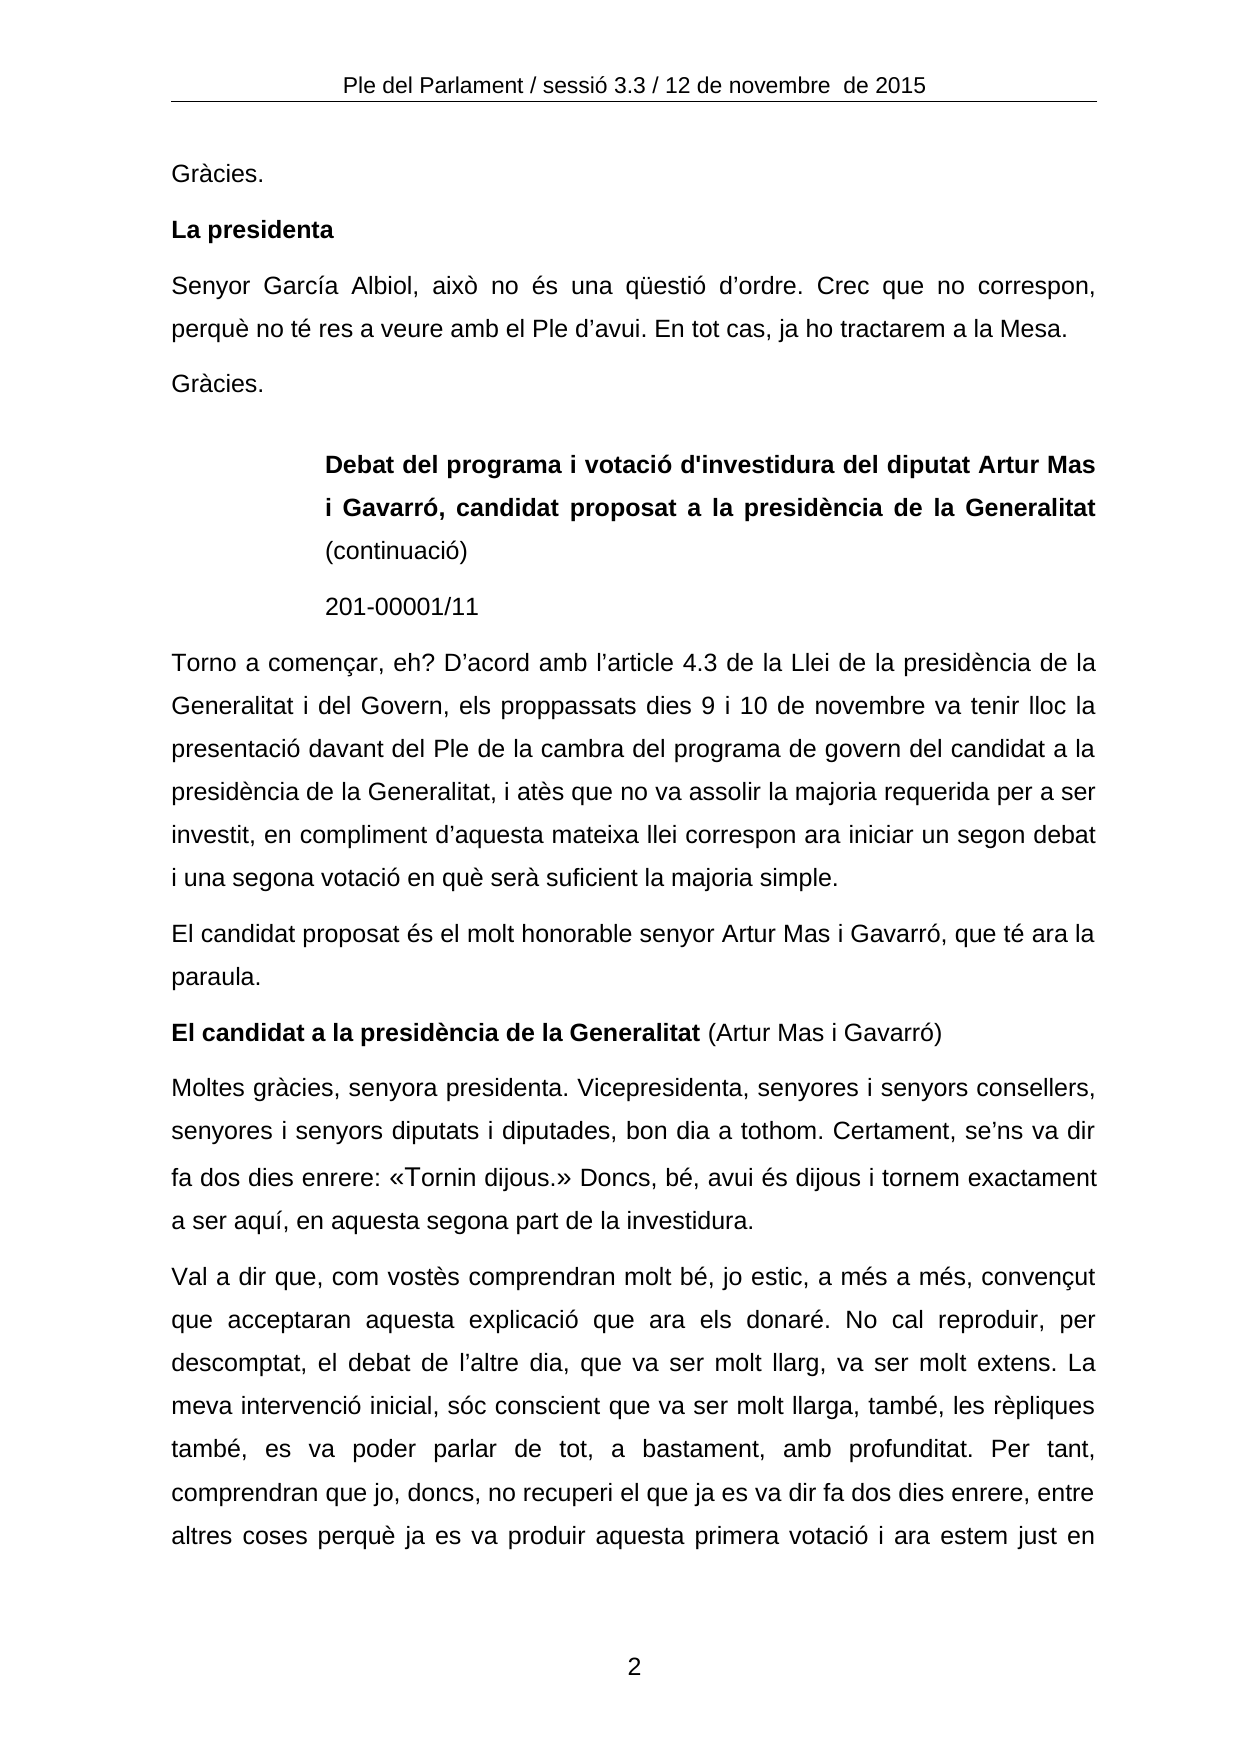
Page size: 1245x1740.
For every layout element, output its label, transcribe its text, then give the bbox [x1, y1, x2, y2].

text La presidenta [171, 215, 1097, 244]
text Gràcies. [171, 159, 1097, 188]
text Torno a començar, eh? D’acord amb l’article 4.3 de la Llei de la presidència de la Generalitat i del Govern, els proppassats dies 9 i 10 de novembre va tenir lloc la presentació davant del Ple de la cambra del programa de govern del candidat a la presidència de la Generalitat, i atès que no va assolir la majoria requerida per a ser investit, en compliment d’aquesta mateixa llei correspon ara iniciar un segon debat i una segona votació en què serà suficient la majoria simple. [171, 648, 1097, 892]
text Senyor García Albiol, això no és una qüestió d’ordre. Crec que no correspon, perquè no té res a veure amb el Ple d’avui. En tot cas, ja ho tractarem a la Mesa. [171, 271, 1097, 343]
text Gràcies. [171, 369, 1097, 398]
text 201-00001/11 [325, 592, 1097, 621]
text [171, 1262, 1097, 1549]
text El candidat a la presidència de la Generalitat (Artur Mas i Gavarró) [171, 1018, 1097, 1046]
text El candidat proposat és el molt honorable senyor Artur Mas i Gavarró, que té ara la paraula. [171, 919, 1097, 991]
text Moltes gràcies, senyora presidenta. Vicepresidenta, senyores i senyors consellers, senyores i senyors diputats i diputades, bon dia a tothom. Certament, se’ns va dir fa dos dies enrere: «Tornin dijous.» Doncs, bé, avui és dijous i tornem exactament a ser aquí, en aquesta segona part de la investidura. [171, 1073, 1097, 1235]
text Debat del programa i votació d'investidura del diputat Artur Mas i Gavarró, candidat proposat a la presidència de la Generalitat (continuació) [325, 450, 1097, 565]
